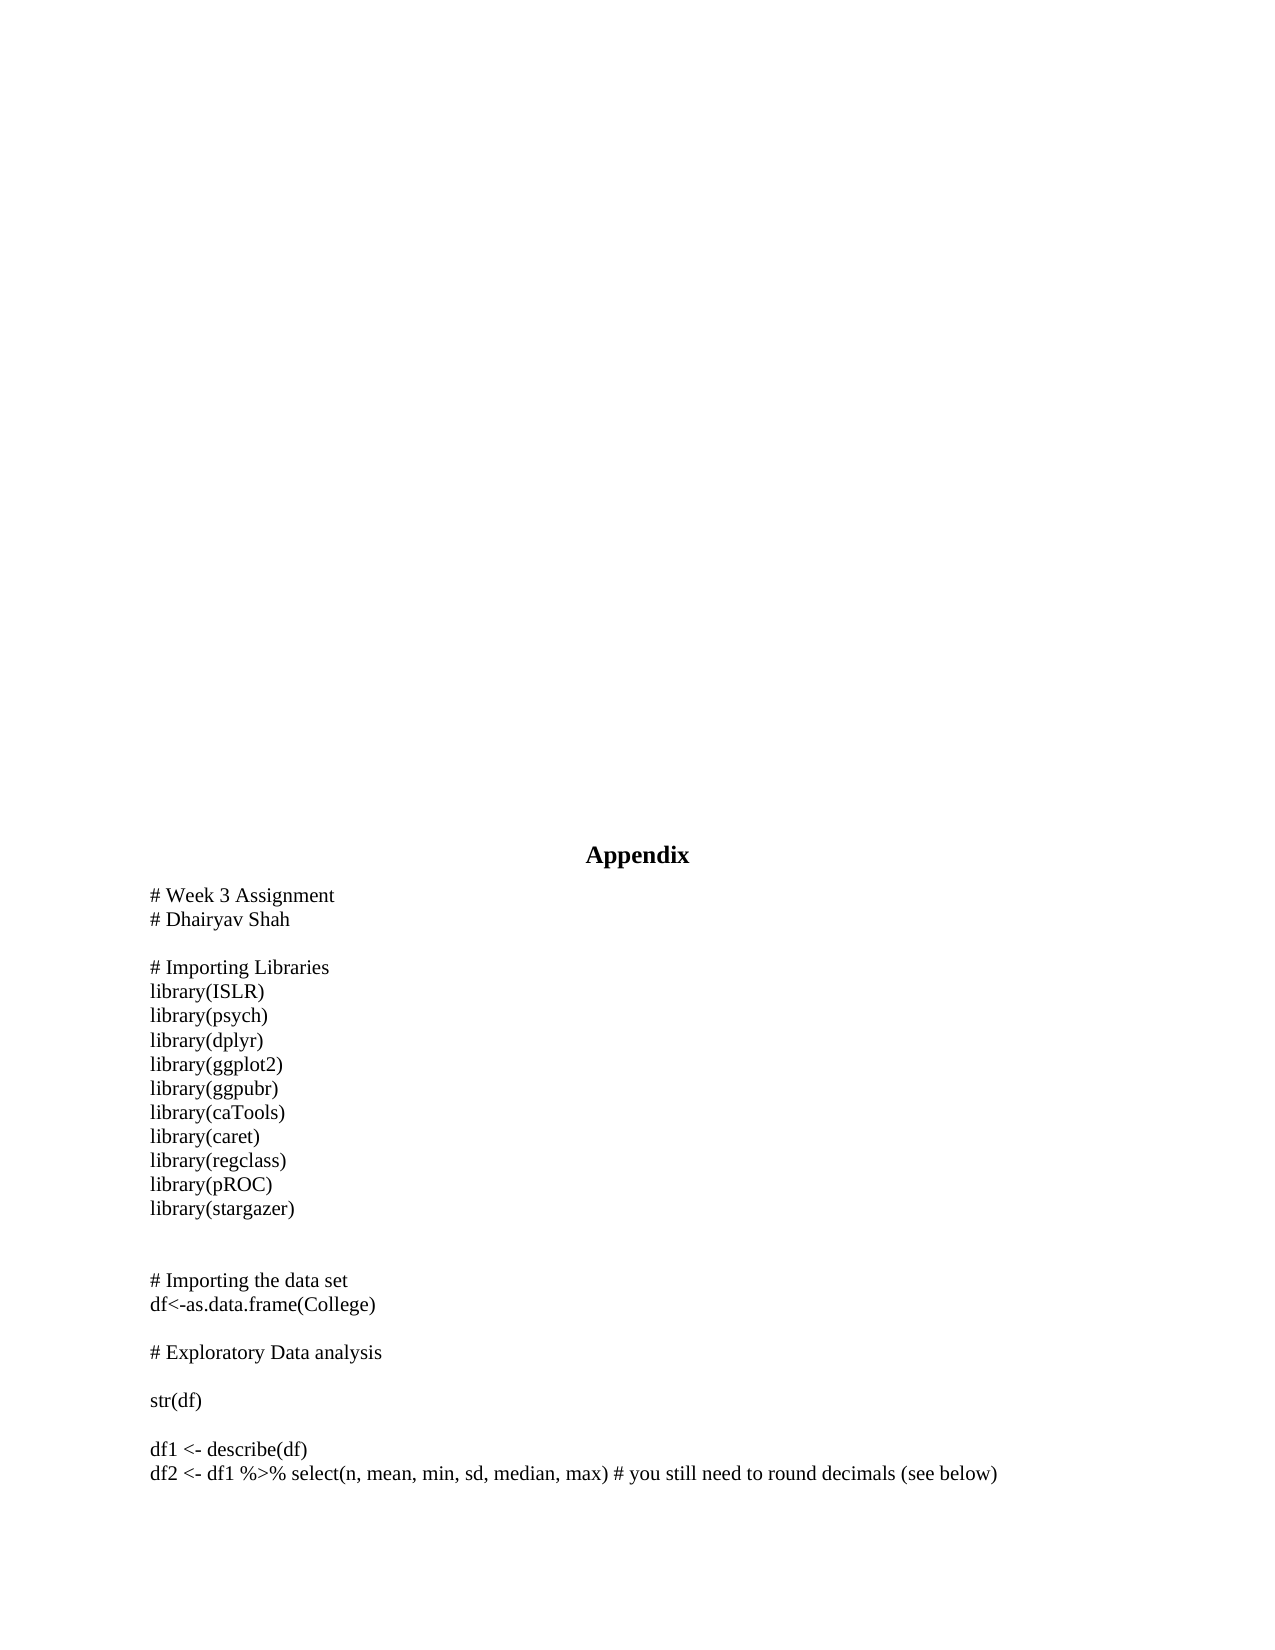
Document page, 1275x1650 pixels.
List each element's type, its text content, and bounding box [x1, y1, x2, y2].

list # Week 3 Assignment [150, 883, 1125, 907]
list library(caret) [150, 1124, 1125, 1148]
list library(dplyr) [150, 1027, 1125, 1052]
list df1 <- describe(df) [150, 1437, 1125, 1461]
list library(ISLR) [150, 979, 1125, 1003]
list Appendix [150, 840, 1125, 869]
list library(ggplot2) [150, 1052, 1125, 1076]
list library(psych) [150, 1003, 1125, 1027]
list library(stargazer) [150, 1196, 1125, 1220]
list library(ggpubr) [150, 1076, 1125, 1100]
list library(pROC) [150, 1172, 1125, 1196]
list df<-as.data.frame(College) [150, 1292, 1125, 1316]
list # Exploratory Data analysis [150, 1340, 1125, 1364]
list df2 <- df1 %>% select(n, mean, min, sd, median, max) # you still need to round decimals (see below) [150, 1461, 1125, 1485]
list # Importing the data set [150, 1268, 1125, 1292]
list str(df) [150, 1388, 1125, 1412]
list library(caTools) [150, 1100, 1125, 1124]
list # Dhairyav Shah [150, 907, 1125, 931]
list library(regclass) [150, 1148, 1125, 1172]
list # Importing Libraries [150, 955, 1125, 979]
